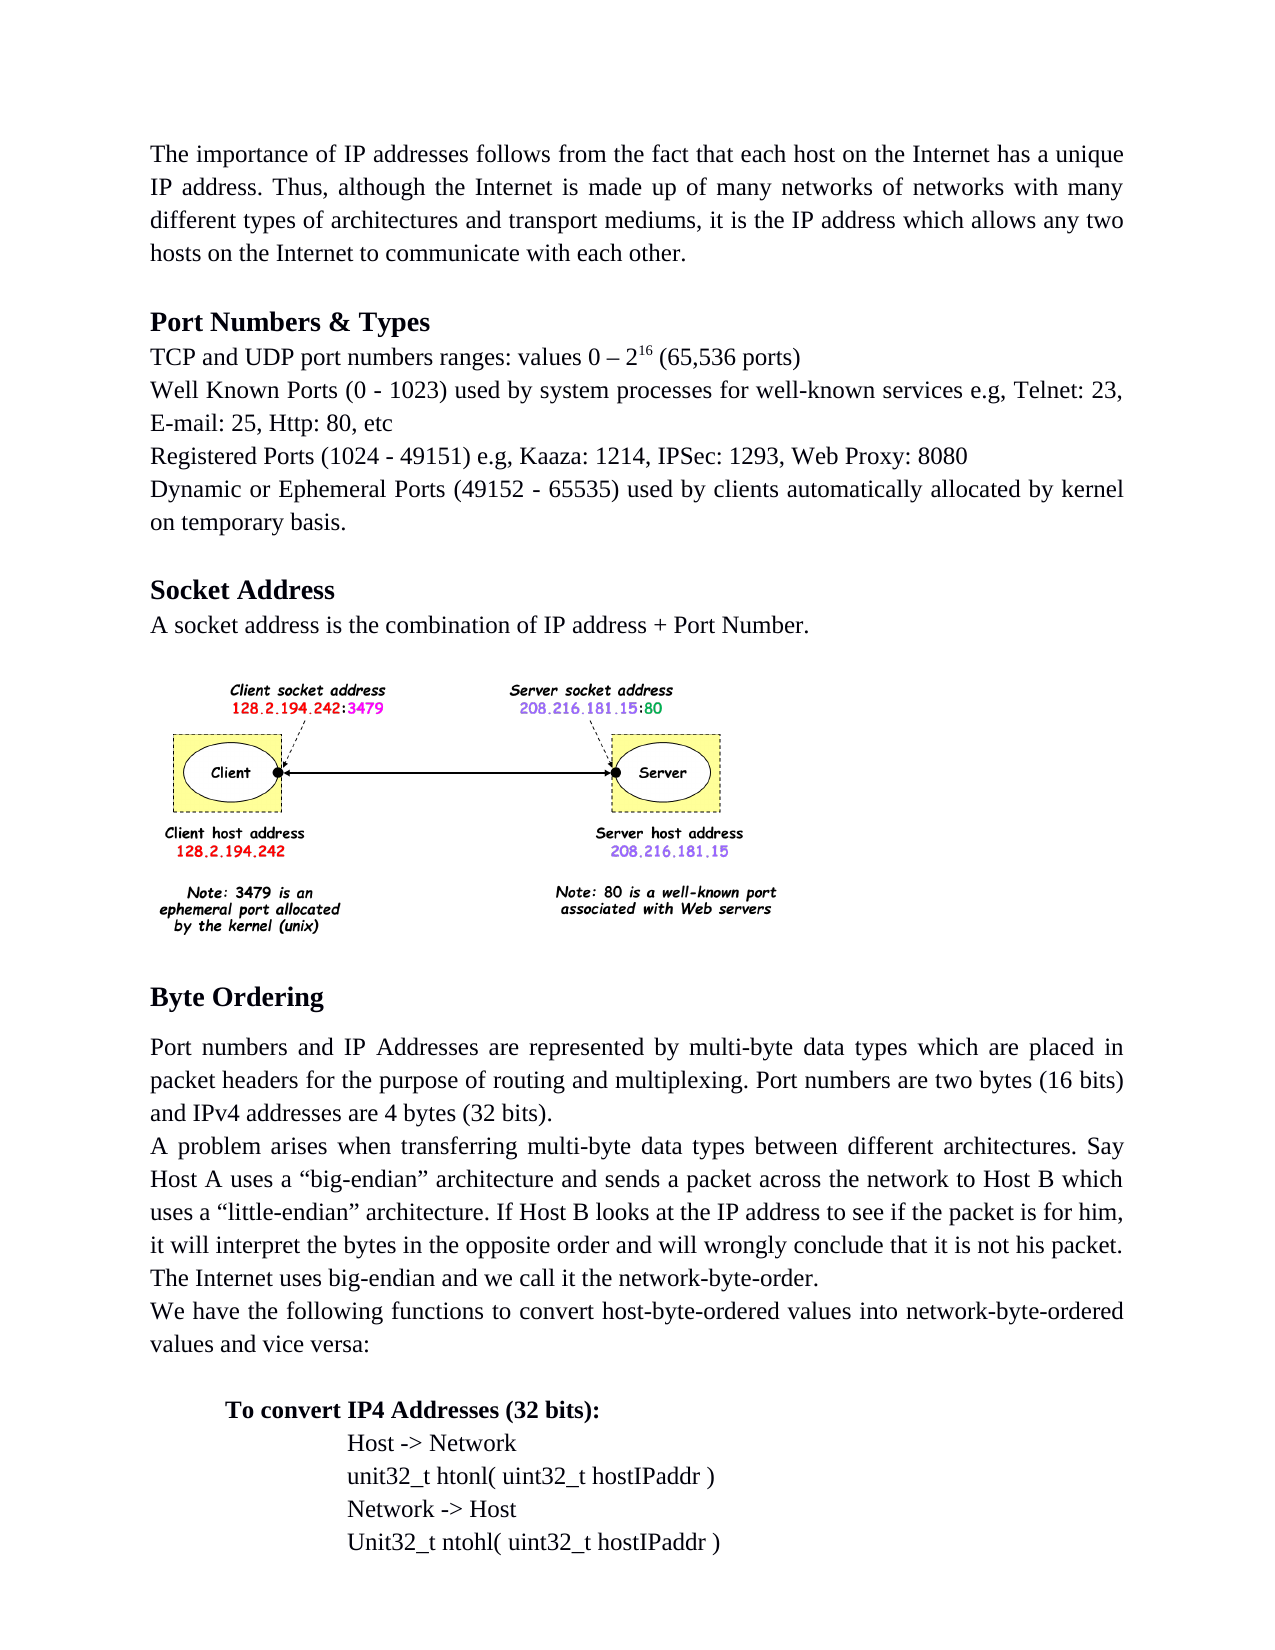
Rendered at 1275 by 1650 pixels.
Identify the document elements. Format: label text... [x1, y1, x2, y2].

text Host -> Network [347, 1428, 1125, 1457]
text unit32_t htonl( uint32_t hostIPaddr ) [347, 1461, 1125, 1490]
text Network -> Host [347, 1494, 1125, 1523]
text Byte Ordering [150, 981, 1125, 1013]
text Registered Ports (1024 - 49151) e.g, Kaaza: 1214, IPSec: 1293, Web Proxy: 8080 [150, 441, 1125, 469]
text We have the following functions to convert host-byte-ordered values into network-byte-ordered values and vice versa: [150, 1296, 1125, 1358]
picture [150, 676, 785, 944]
list Socket Address [150, 573, 1125, 605]
text Unit32_t ntohl( uint32_t hostIPaddr ) [347, 1527, 1125, 1556]
text Dynamic or Ephemeral Ports (49152 - 65535) used by clients automatically allocated by kernel on temporary basis. [150, 474, 1125, 536]
text Port Numbers & Types [150, 304, 1125, 337]
text TCP and UDP port numbers ranges: values 0 – 216 (65,536 ports) [150, 342, 1125, 371]
list A socket address is the combination of IP address + Port Number. [150, 610, 1125, 639]
text The importance of IP addresses follows from the fact that each host on the Internet has a unique IP address. Thus, although the Internet is made up of many networks of networks with many different types of architectures and transport mediums, it is the IP address which allows any two hosts on the Internet to communicate with each other. [150, 139, 1125, 267]
text To convert IP4 Addresses (32 bits): [150, 1395, 1125, 1424]
text Well Known Ports (0 - 1023) used by system processes for well-known services e.g, Telnet: 23, E-mail: 25, Http: 80, etc [150, 375, 1125, 437]
text Port numbers and IP Addresses are represented by multi-byte data types which are placed in packet headers for the purpose of routing and multiplexing. Port numbers are two bytes (16 bits) and IPv4 addresses are 4 bytes (32 bits). [150, 1032, 1125, 1127]
text A problem arises when transferring multi-byte data types between different architectures. Say Host A uses a “big-endian” architecture and sends a packet across the network to Host B which uses a “little-endian” architecture. If Host B looks at the IP address to see if the packet is for him, it will interpret the bytes in the opposite order and will wrongly conclude that it is not his packet. The Internet uses big-endian and we call it the network-byte-order. [150, 1131, 1125, 1292]
